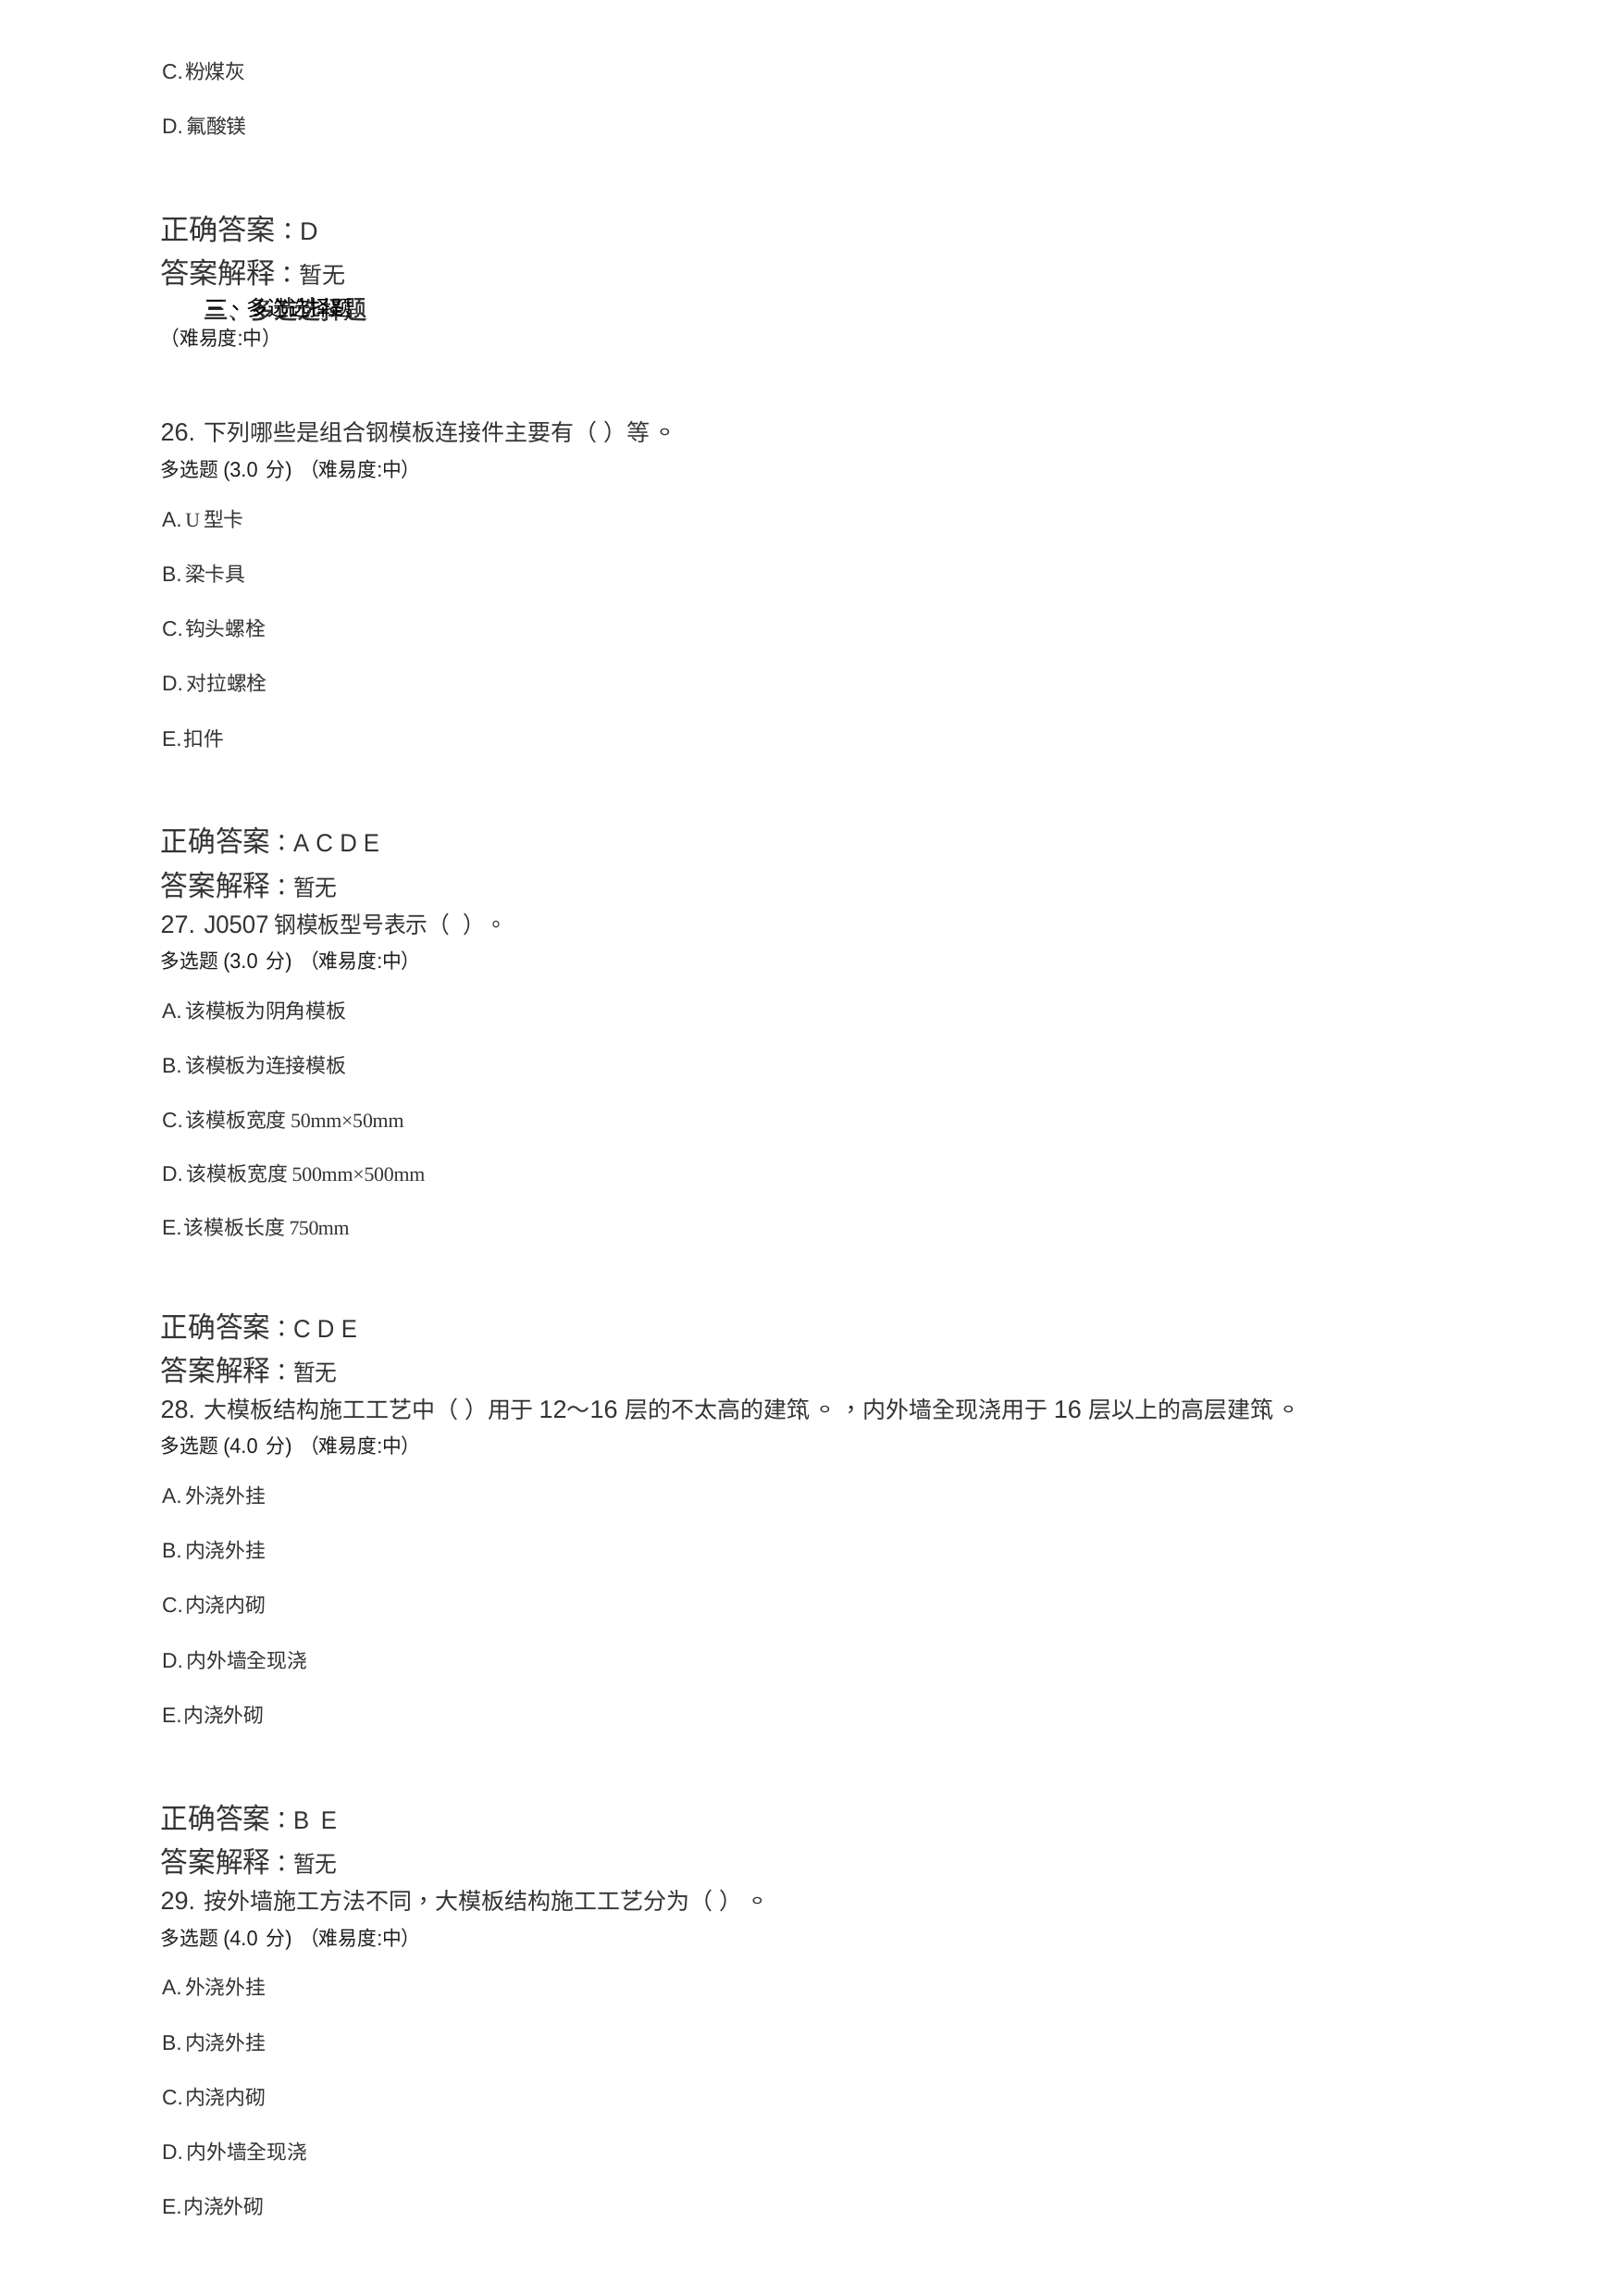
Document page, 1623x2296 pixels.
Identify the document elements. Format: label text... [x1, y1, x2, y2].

list 内浇外砌 [162, 1701, 1472, 1729]
text 正确答案：D 答案解释：暂⽆ [160, 209, 346, 292]
list 对拉螺栓 [162, 669, 1472, 697]
list 内浇外砌 [162, 2192, 1472, 2220]
list 钩头螺栓 [162, 614, 1472, 642]
text 答案解释：暂⽆ [160, 865, 1472, 904]
text 正确答案：A C D E [160, 821, 1472, 861]
text 答案解释：暂⽆ [160, 1842, 1472, 1881]
text 答案解释：暂⽆ [160, 1350, 1472, 1390]
list U型卡 [162, 505, 1472, 533]
picture [204, 297, 366, 321]
list 该模板长度750mm [162, 1213, 1472, 1241]
list 该模板宽度500mm×500mm [162, 1160, 1472, 1187]
list 粉煤灰 [162, 57, 1472, 85]
list 该模板为阴角模板 [162, 997, 1472, 1024]
list 梁卡具 [162, 560, 1472, 588]
list 该模板宽度50mm×50mm [162, 1106, 1472, 1134]
list J0507钢模板型号表⽰（ ）。 [160, 904, 1472, 940]
text 多选题 (3.0 分) （难易度:中） [160, 947, 1472, 974]
list 内浇外挂 [162, 2029, 1472, 2055]
list 外浇外挂 [162, 1973, 1472, 2001]
list 内浇内砌 [162, 1591, 1472, 1619]
list 下列哪些是组合钢模板连接件主要有（ ）等。 [160, 407, 1472, 449]
list 按外墙施⼯⽅法不同，⼤模板结构施⼯⼯艺分为（ ）。 [160, 1881, 1472, 1917]
text 正确答案：C D E [160, 1306, 1472, 1346]
list ⼤模板结构施⼯⼯艺中（ ）⽤于 12〜16 层的不太⾼的建筑。，内外墙全现浇⽤于 16 层以上的⾼层建筑。 [160, 1390, 1472, 1426]
text （难易度:中） [160, 324, 1472, 352]
list 内浇内砌 [162, 2083, 1472, 2110]
list 外浇外挂 [162, 1482, 1472, 1509]
list 该模板为连接模板 [162, 1051, 1472, 1079]
list 内外墙全现浇 [162, 1646, 1472, 1673]
list 扣件 [162, 725, 1472, 751]
text 多选题 (4.0 分) （难易度:中） [160, 1923, 1472, 1951]
list 氟酸镁 [162, 112, 1472, 140]
list 内浇外挂 [162, 1536, 1472, 1564]
text 正确答案：B E [160, 1798, 1472, 1837]
text 多选题 (3.0 分) （难易度:中） [160, 455, 1472, 483]
text 多选题 (4.0 分) （难易度:中） [160, 1432, 1472, 1459]
list 内外墙全现浇 [162, 2138, 1472, 2166]
